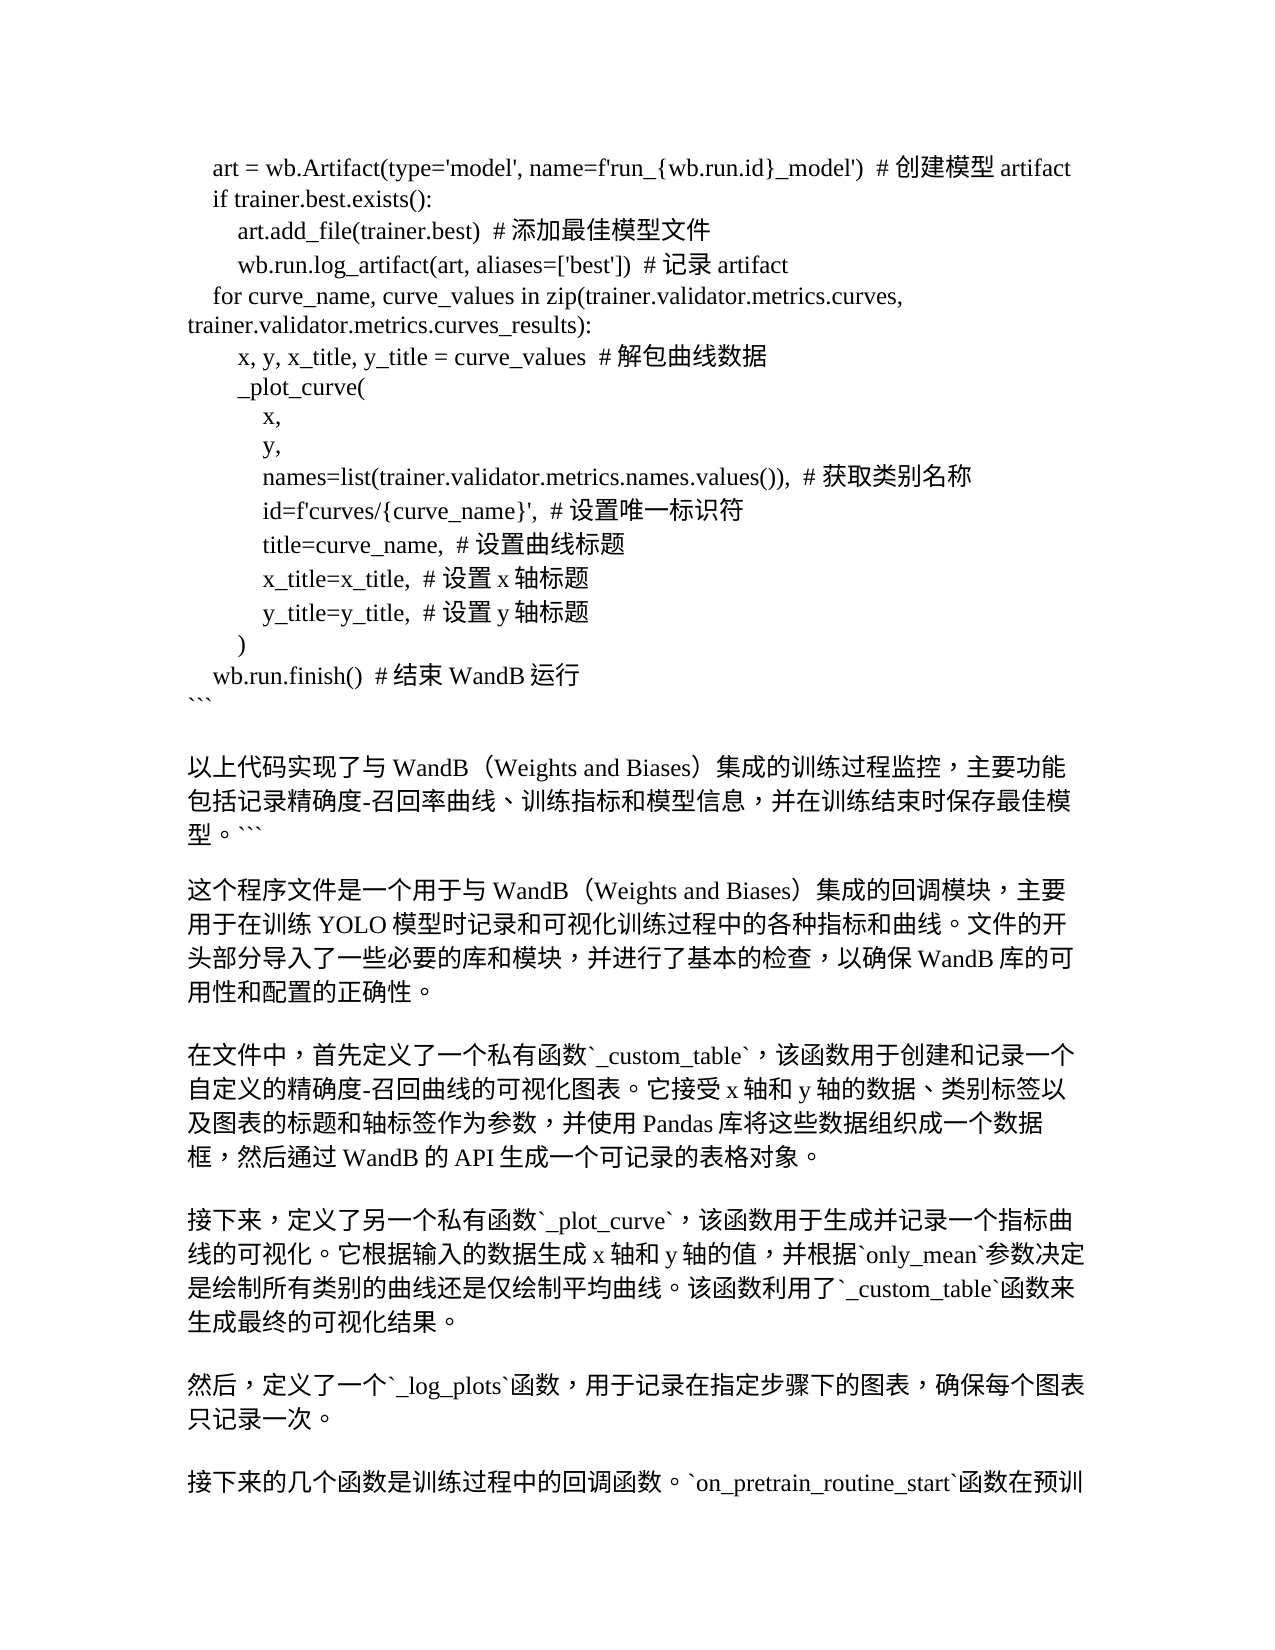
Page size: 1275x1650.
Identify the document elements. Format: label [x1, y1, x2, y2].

text [187, 872, 1087, 1498]
text [187, 150, 1087, 852]
